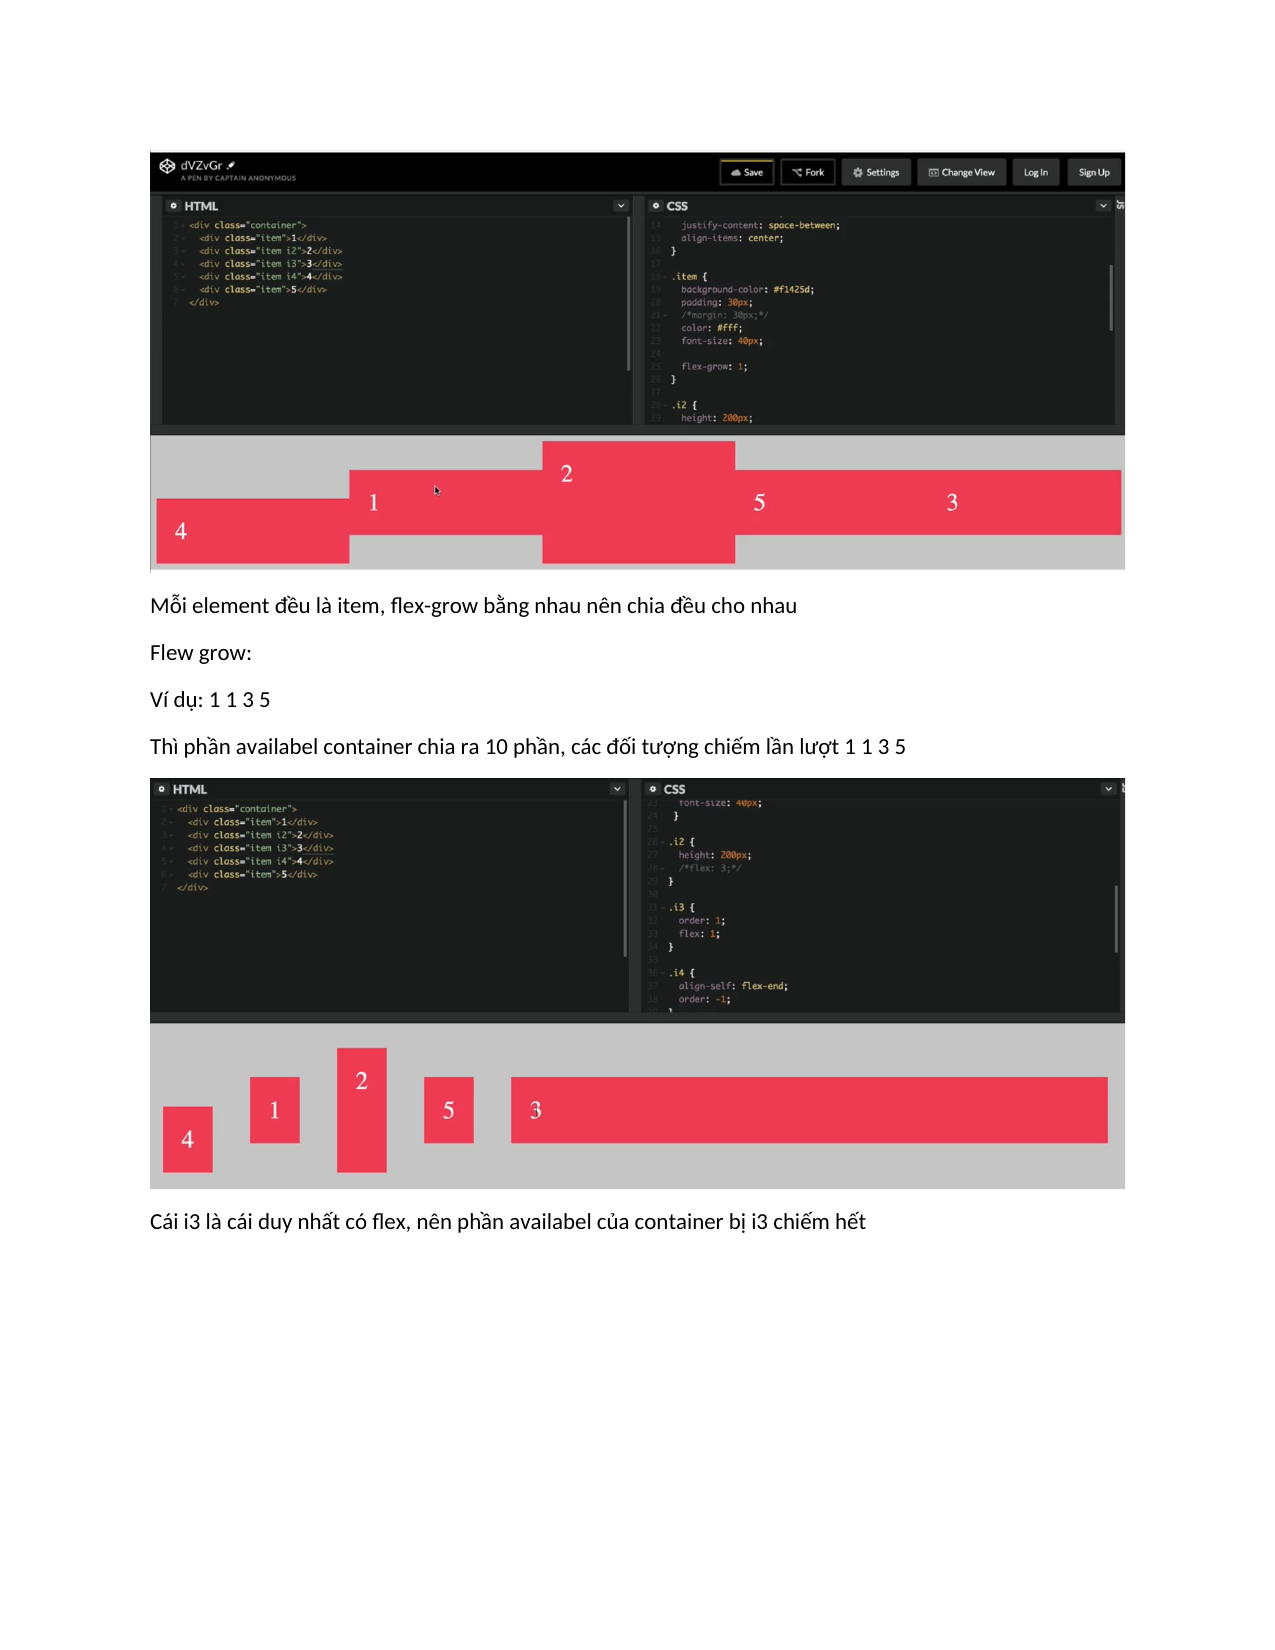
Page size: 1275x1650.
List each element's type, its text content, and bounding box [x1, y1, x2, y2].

text Thì phần availabel container chia ra 10 phần, các đối tượng chiếm lần lượt 1 1 3 5 [150, 732, 1125, 760]
text Mỗi element đều là item, flex-grow bằng nhau nên chia đều cho nhau [150, 591, 1125, 619]
picture [150, 150, 1125, 573]
text Ví dụ: 1 1 3 5 [150, 685, 1125, 713]
picture [150, 778, 1125, 1189]
text Flew grow: [150, 638, 1125, 666]
text Cái i3 là cái duy nhất có flex, nên phần availabel của container bị i3 chiếm hết [150, 1207, 1125, 1235]
